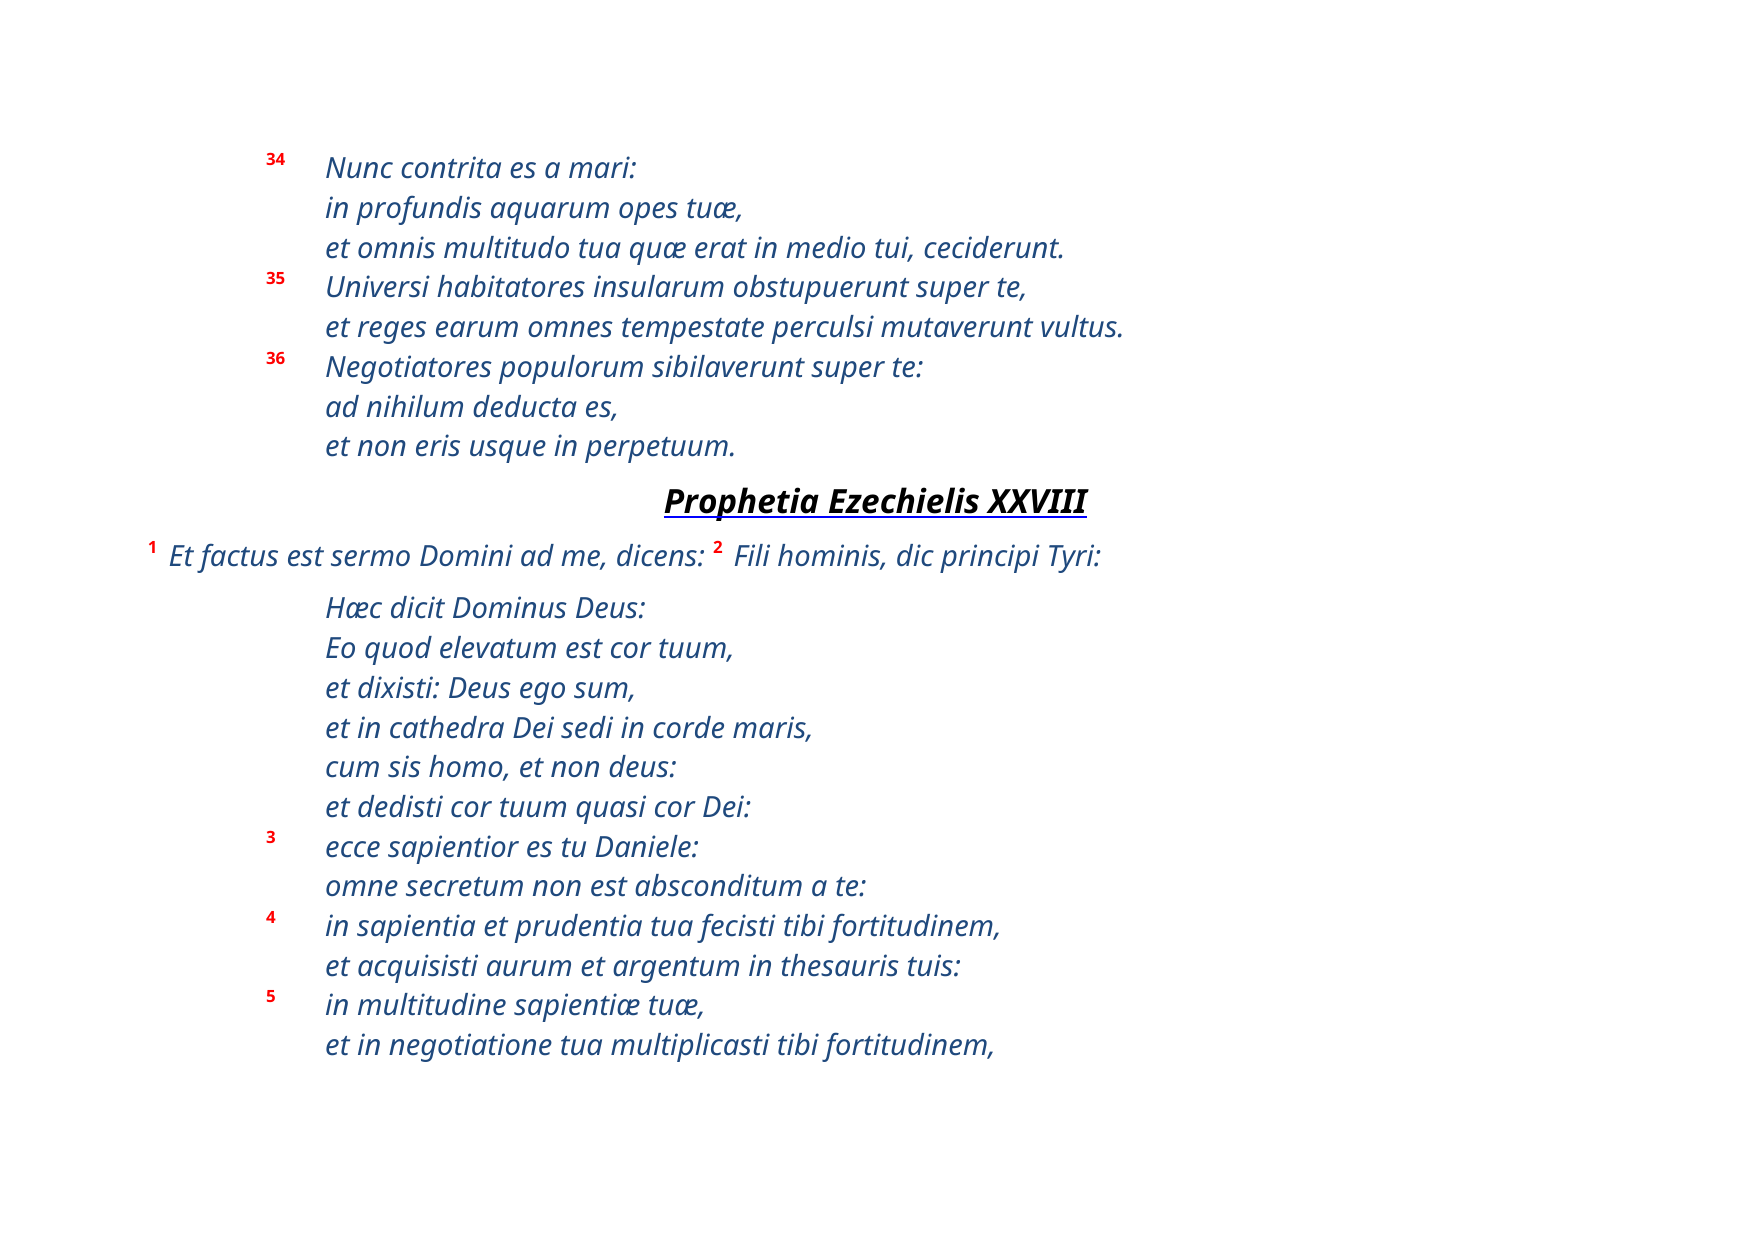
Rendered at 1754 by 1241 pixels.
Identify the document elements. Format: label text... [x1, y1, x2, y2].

text 3 ecce sapientior es tu Daniele: omne secretum non est absconditum a te: [266, 826, 1488, 905]
text 34 Nunc contrita es a mari: in profundis aquarum opes tuæ, et omnis multitudo tua quæ erat in medio tui, ceciderunt. [266, 148, 1488, 267]
text 4 in sapientia et prudentia tua fecisti tibi fortitudinem, et acquisisti aurum et argentum in thesauris tuis: [266, 905, 1488, 985]
text Hæc dicit Dominus Deus: Eo quod elevatum est cor tuum, et dixisti: Deus ego sum, et in cathedra Dei sedi in corde maris, cum sis homo, et non deus: et dedisti cor tuum quasi cor Dei: [266, 588, 1488, 826]
text 1 Et factus est sermo Domini ad me, dicens: 2 Fili hominis, dic principi Tyri: [148, 536, 1606, 575]
text 36 Negotiatores populorum sibilaverunt super te: ad nihilum deducta es, et non eris usque in perpetuum. [266, 346, 1488, 465]
text Prophetia Ezechielis XXVIII [148, 478, 1606, 523]
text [266, 985, 1488, 1064]
text 35 Universi habitatores insularum obstupuerunt super te, et reges earum omnes tempestate perculsi mutaverunt vultus. [266, 267, 1488, 346]
